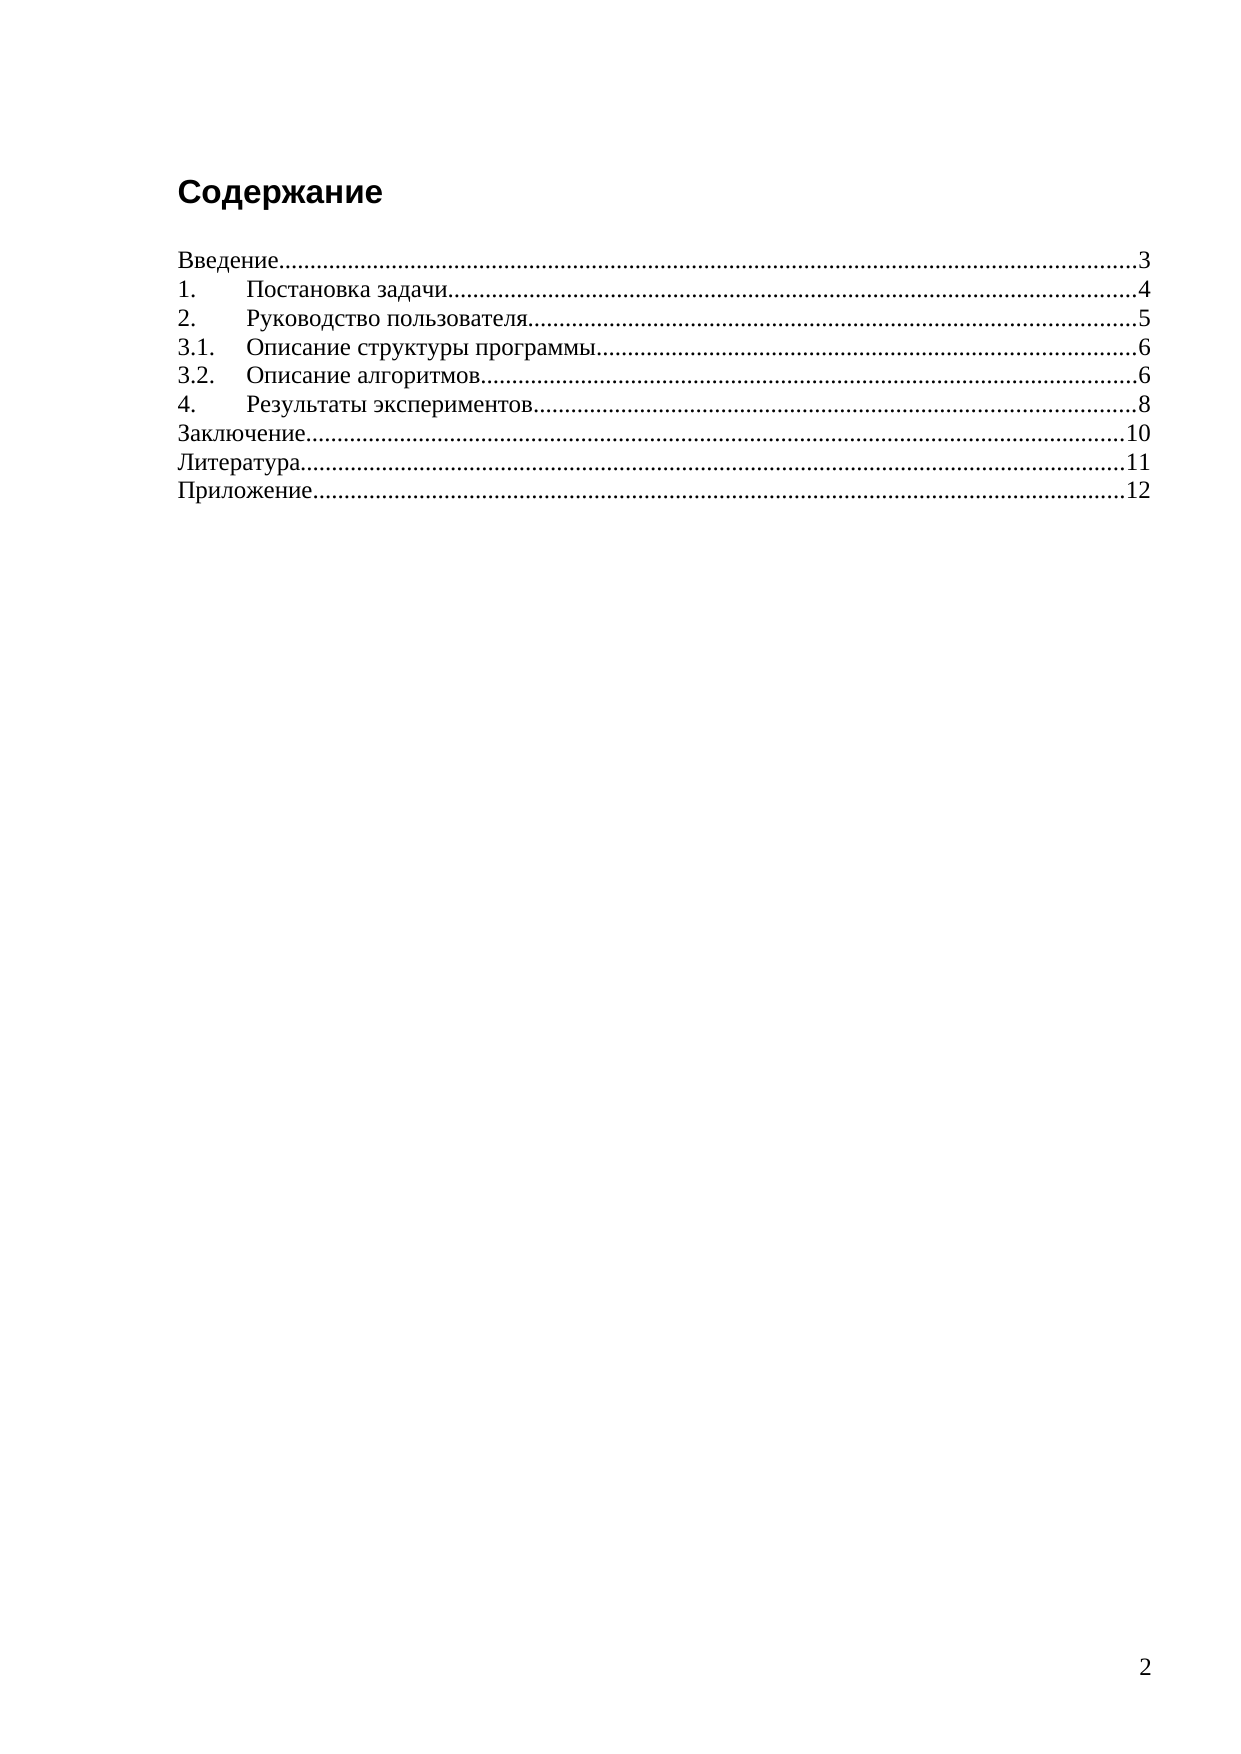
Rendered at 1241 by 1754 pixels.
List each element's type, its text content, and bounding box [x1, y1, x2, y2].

text 3.2. Описание алгоритмов 6 [177, 360, 1152, 389]
text 3.1. Описание структуры программы 6 [177, 332, 1152, 360]
text 4. Результаты экспериментов 8 [177, 389, 1152, 418]
text Заключение 10 [177, 418, 1152, 447]
text Литература 11 [177, 447, 1152, 475]
text Введение 3 [177, 245, 1152, 274]
text 2. Руководство пользователя 5 [177, 303, 1152, 332]
text 1. Постановка задачи 4 [177, 274, 1152, 303]
text Приложение 12 [177, 475, 1152, 504]
text Содержание [177, 172, 1152, 210]
